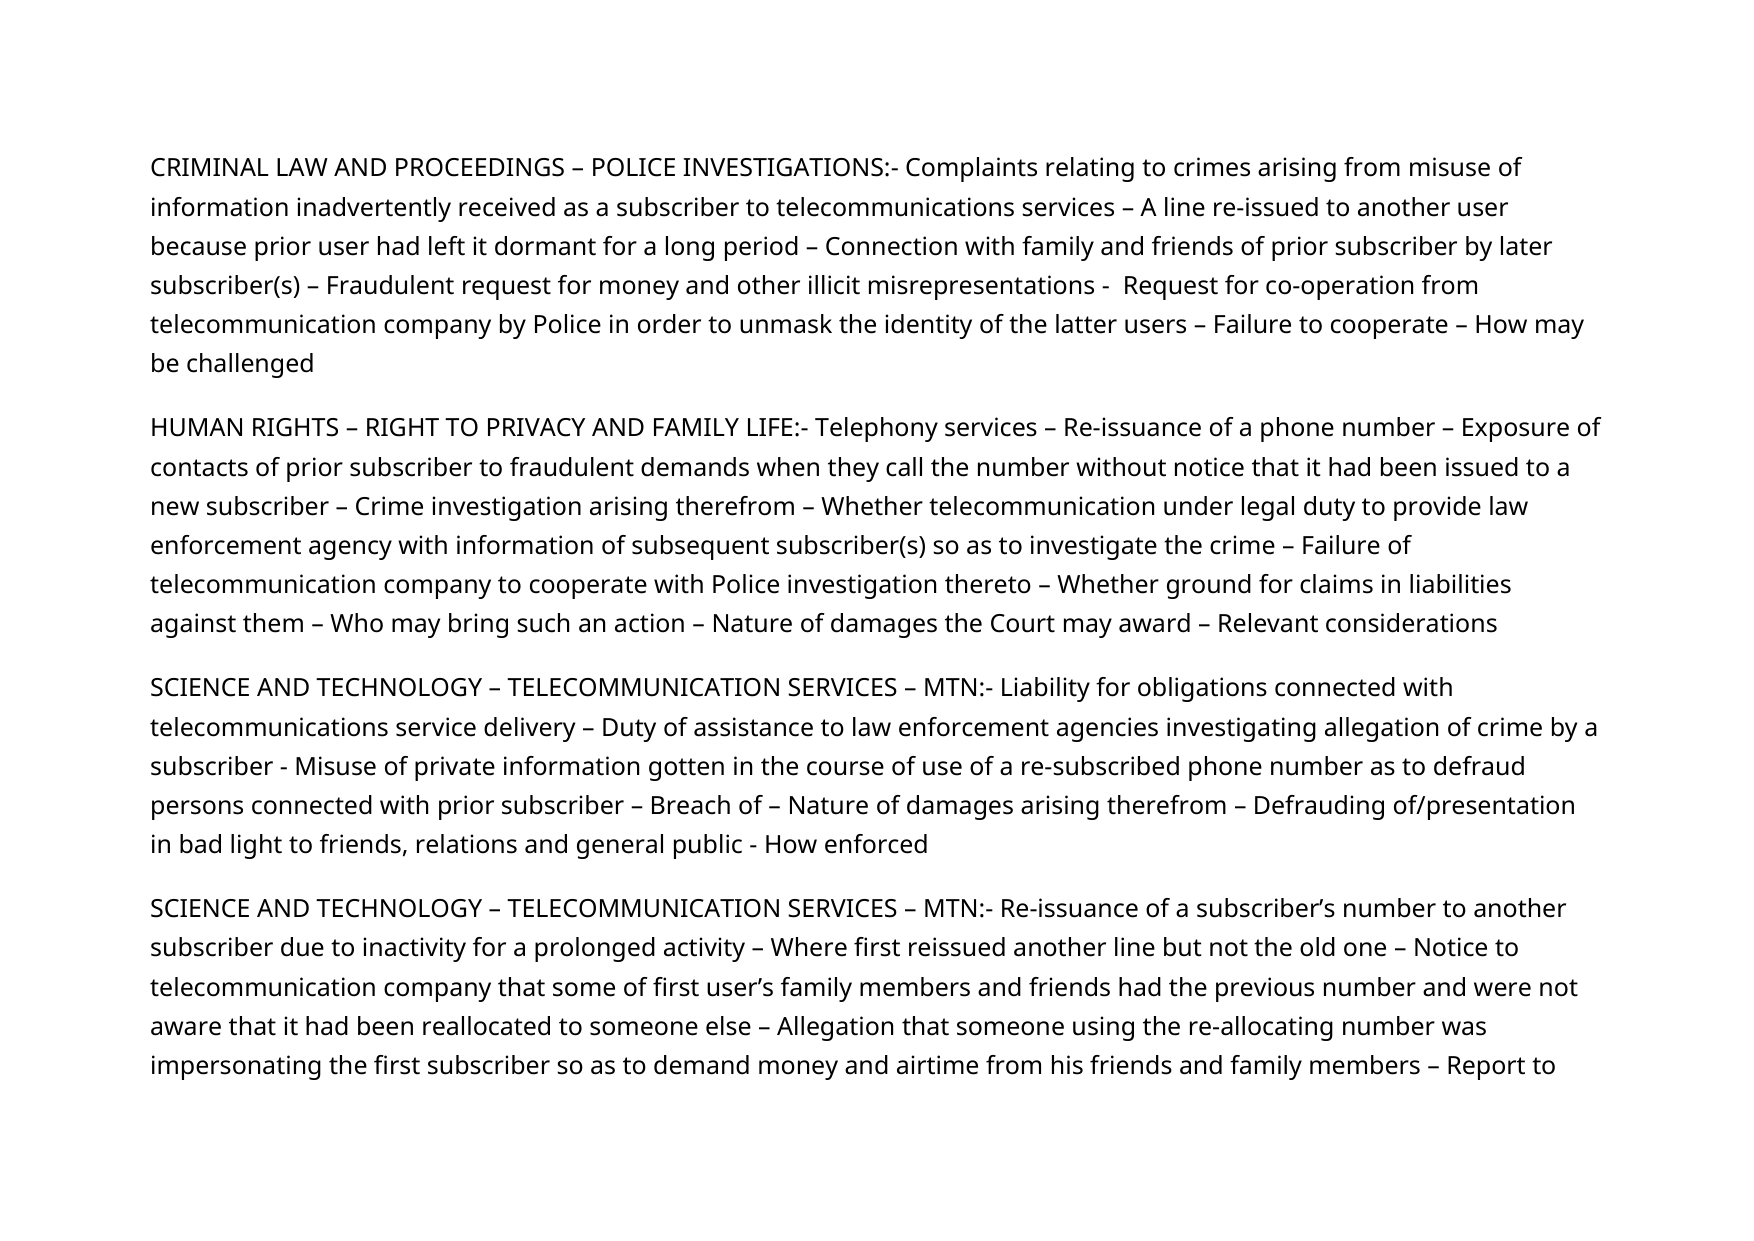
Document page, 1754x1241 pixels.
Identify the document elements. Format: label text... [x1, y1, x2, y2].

text CRIMINAL LAW AND PROCEEDINGS – POLICE INVESTIGATIONS:- Complaints relating to crimes arising from misuse of information inadvertently received as a subscriber to telecommunications services – A line re-issued to another user because prior user had left it dormant for a long period – Connection with family and friends of prior subscriber by later subscriber(s) – Fraudulent request for money and other illicit misrepresentations - Request for co-operation from telecommunication company by Police in order to unmask the identity of the latter users – Failure to cooperate – How may be challenged [150, 150, 1604, 380]
text SCIENCE AND TECHNOLOGY – TELECOMMUNICATION SERVICES – MTN:- Liability for obligations connected with telecommunications service delivery – Duty of assistance to law enforcement agencies investigating allegation of crime by a subscriber - Misuse of private information gotten in the course of use of a re-subscribed phone number as to defraud persons connected with prior subscriber – Breach of – Nature of damages arising therefrom – Defrauding of/presentation in bad light to friends, relations and general public - How enforced [150, 670, 1604, 861]
text HUMAN RIGHTS – RIGHT TO PRIVACY AND FAMILY LIFE:- Telephony services – Re-issuance of a phone number – Exposure of contacts of prior subscriber to fraudulent demands when they call the number without notice that it had been issued to a new subscriber – Crime investigation arising therefrom – Whether telecommunication under legal duty to provide law enforcement agency with information of subsequent subscriber(s) so as to investigate the crime – Failure of telecommunication company to cooperate with Police investigation thereto – Whether ground for claims in liabilities against them – Who may bring such an action – Nature of damages the Court may award – Relevant considerations [150, 410, 1604, 640]
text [150, 891, 1604, 1082]
